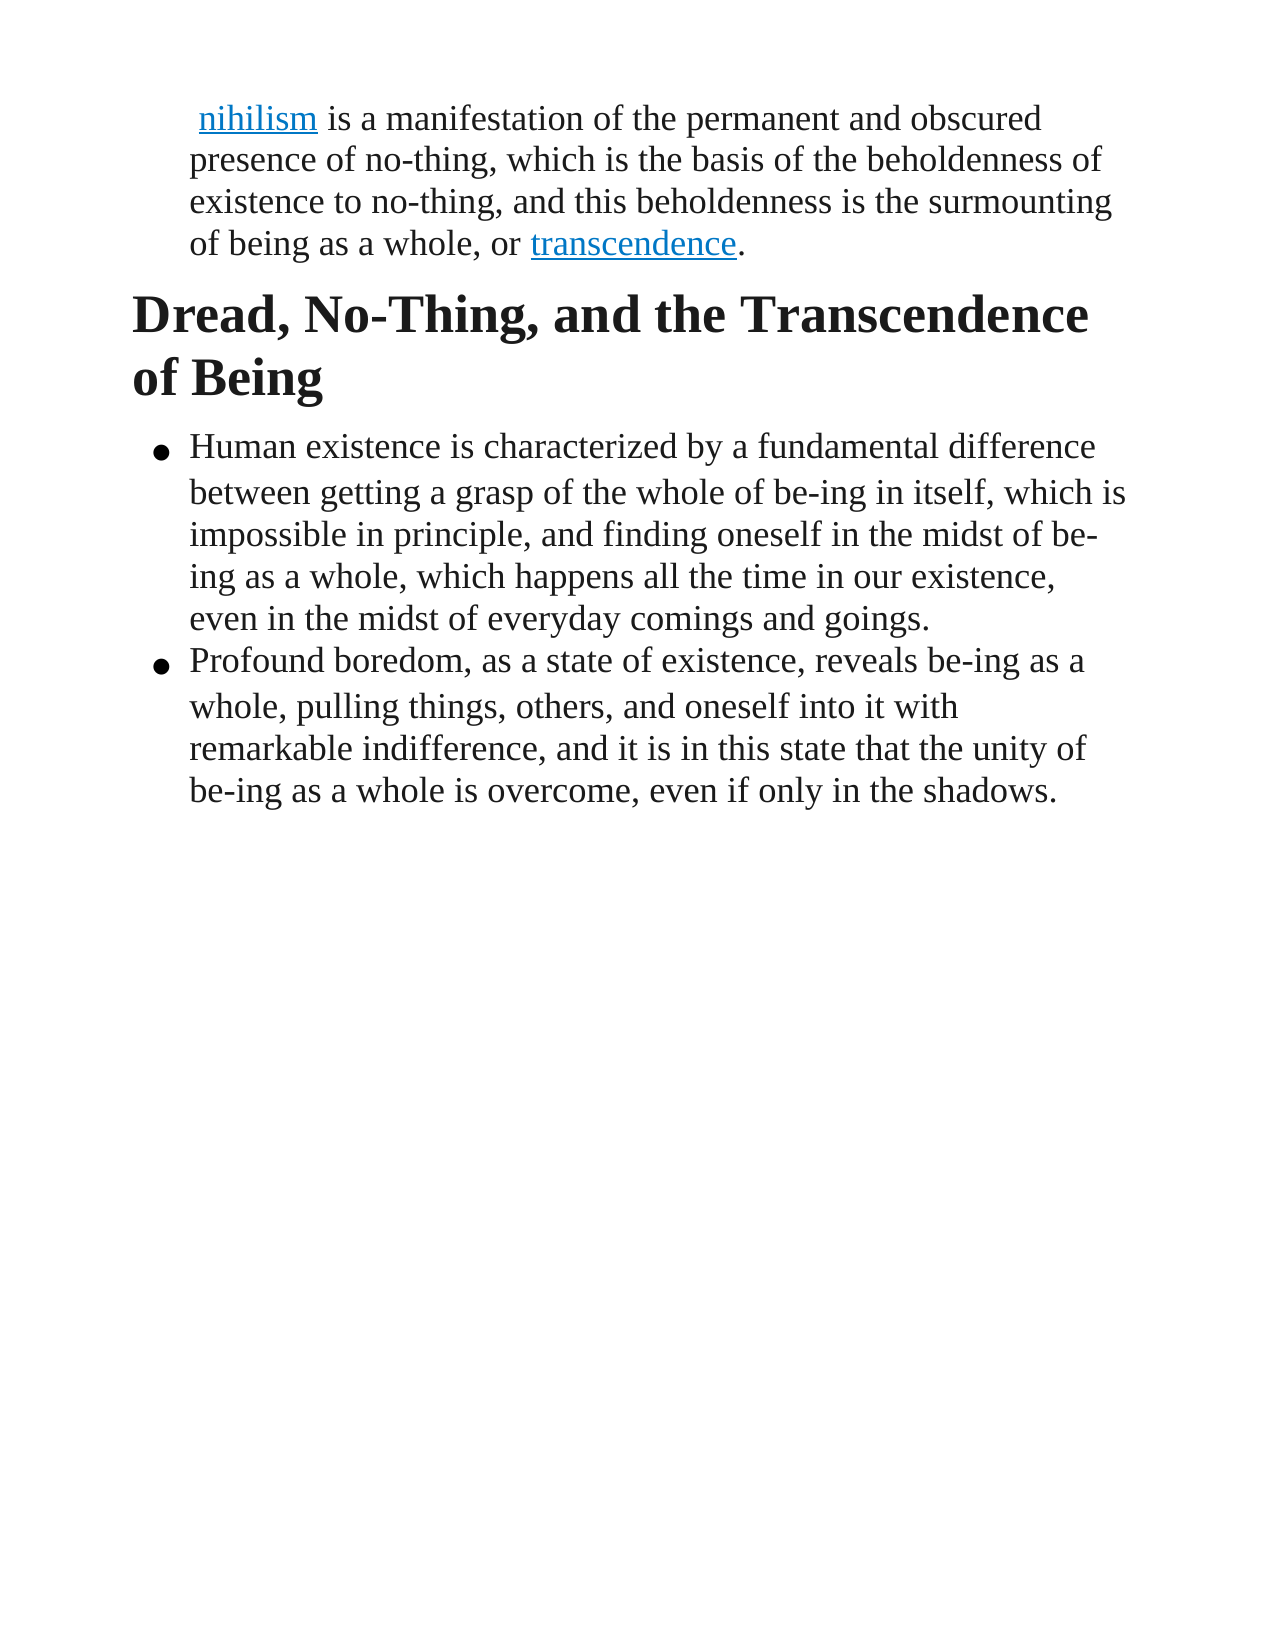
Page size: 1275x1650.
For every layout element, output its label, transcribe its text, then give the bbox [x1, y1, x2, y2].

list Profound boredom, as a state of existence, reveals be-ing as a whole, pulling things, others, and oneself into it with remarkable indifference, and it is in this state that the unity of be-ing as a whole is overcome, even if only in the shadows. [152, 638, 1117, 810]
text nihilism is a manifestation of the permanent and obscured [189, 96, 1141, 138]
text presence of no-thing, which is the basis of the beholdenness of existence to no-thing, and this beholdenness is the surmounting of being as a whole, or transcendence. [189, 138, 1133, 264]
list Human existence is characterized by a fundamental difference between getting a grasp of the whole of be-ing in itself, which is impossible in principle, and finding oneself in the midst of be-ing as a whole, which happens all the time in our existence, even in the midst of everyday comings and goings. [152, 424, 1133, 638]
text Dread, No-Thing, and the Transcendence of Being [133, 282, 1128, 407]
